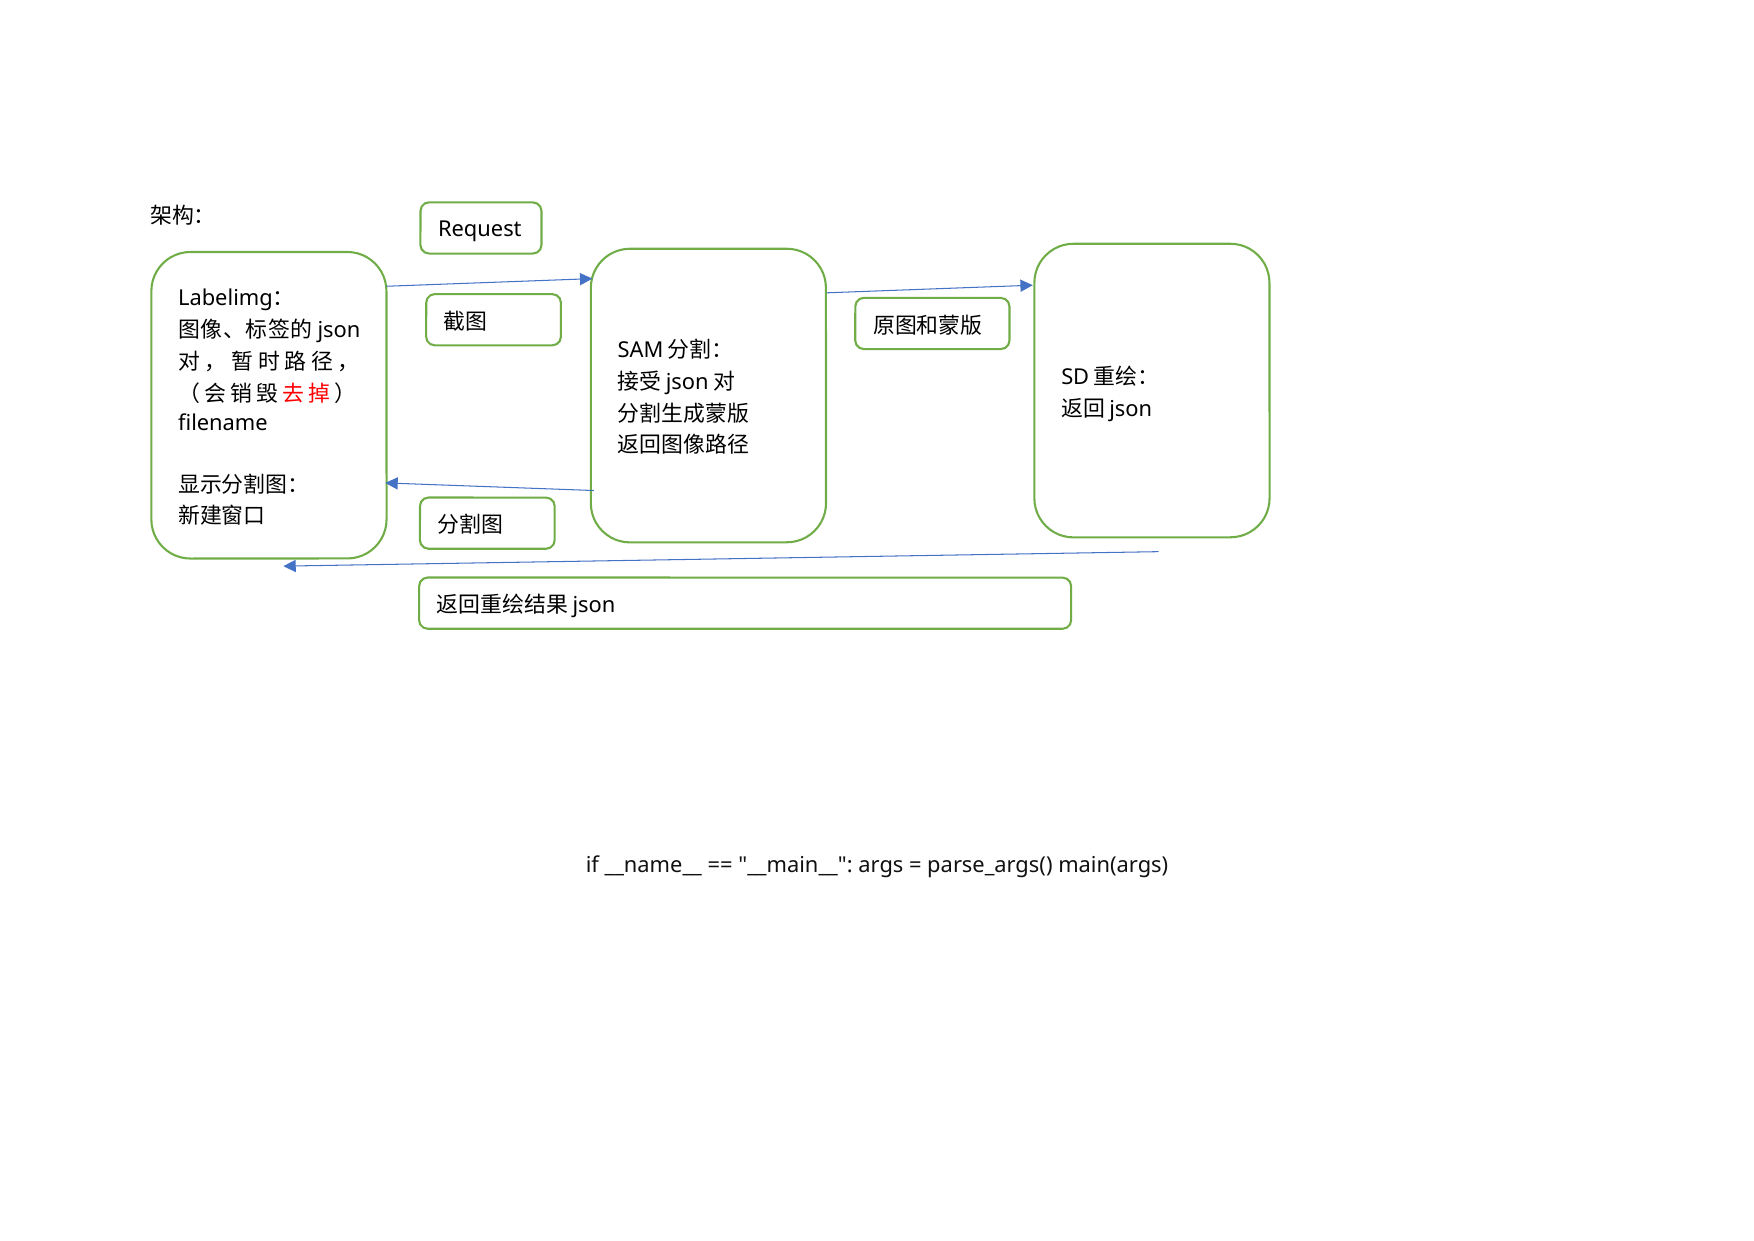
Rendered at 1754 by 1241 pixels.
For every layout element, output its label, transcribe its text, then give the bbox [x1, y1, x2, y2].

text 架构： [150, 198, 1604, 230]
text if __name__ == "__main__": args = parse_args() main(args) [150, 848, 1604, 880]
